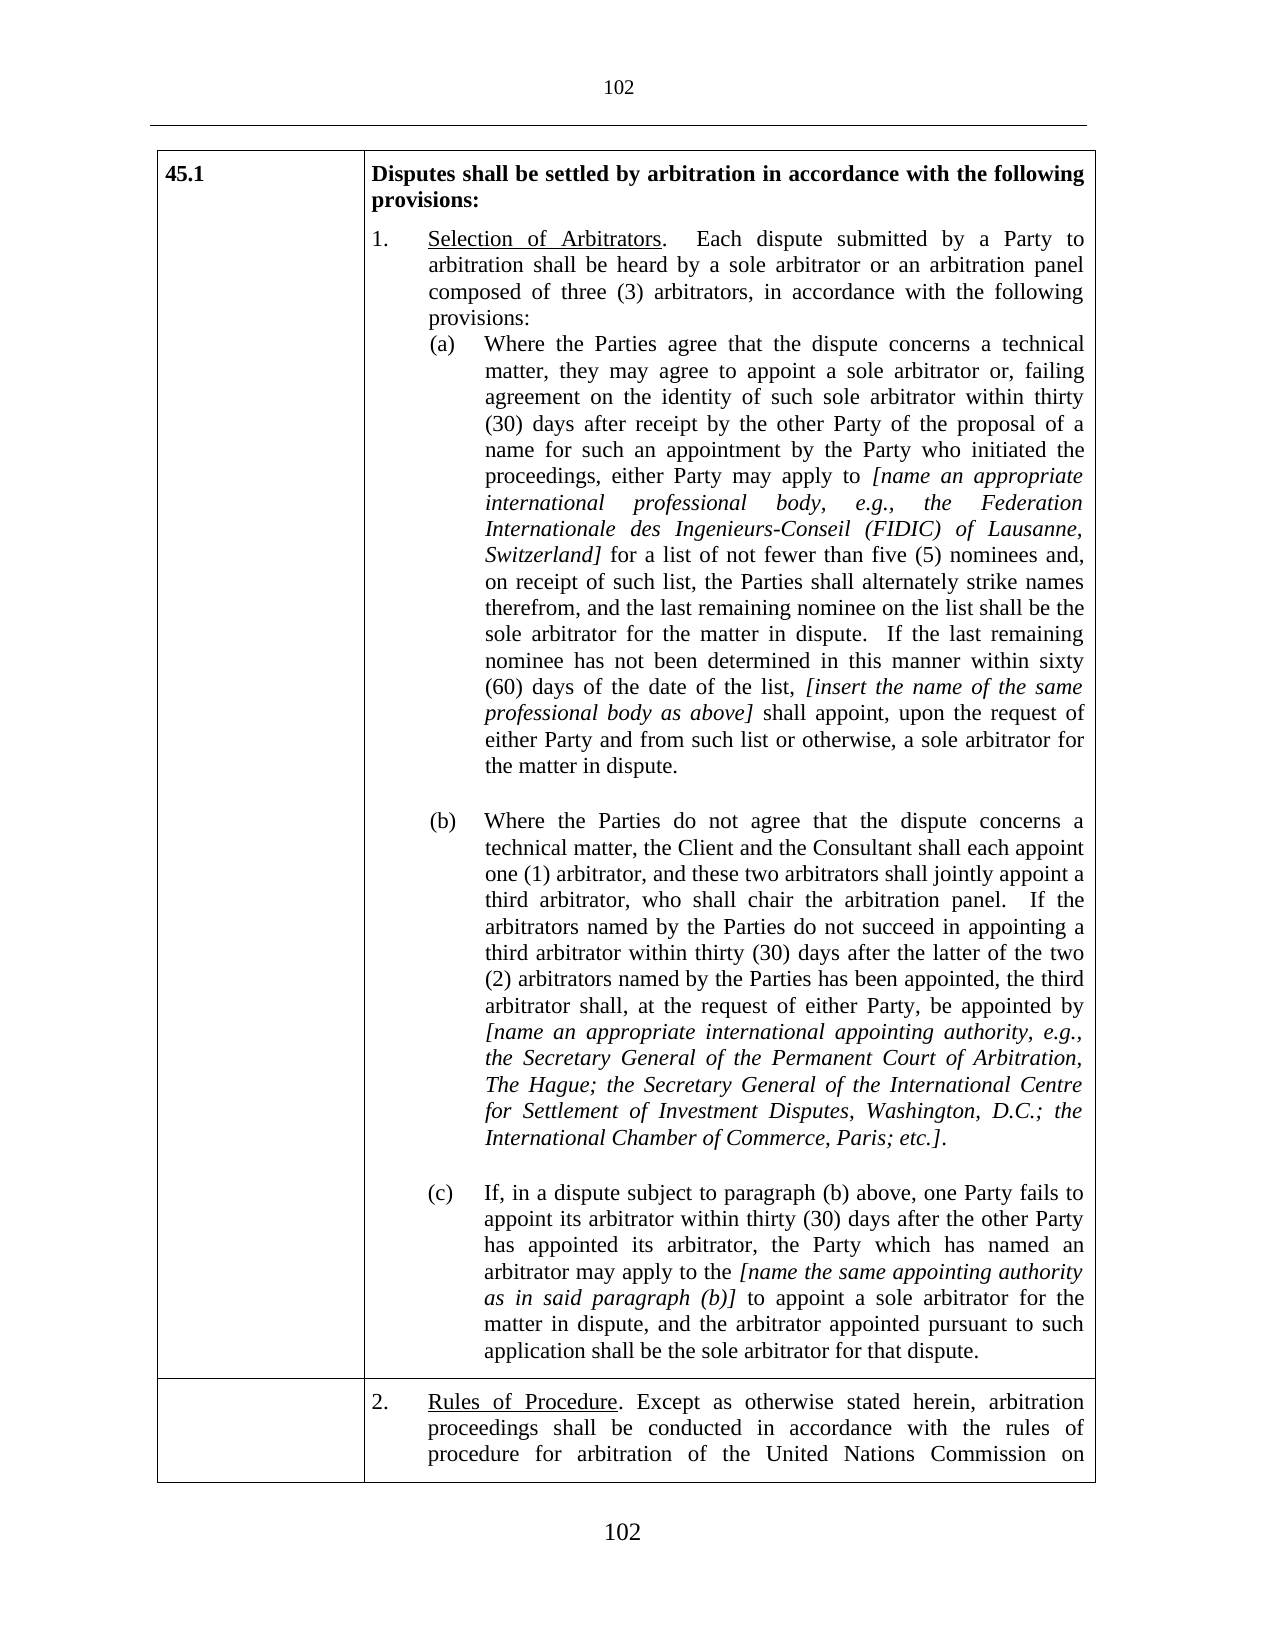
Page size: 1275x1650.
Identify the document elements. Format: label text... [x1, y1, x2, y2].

table_cell 45.1 [158, 151, 364, 1378]
table_cell Disputes shall be settled by arbitration in accordance with the following provisions: 1. Selection of Arbitrators. Each dispute submitted by a Party to arbitration shall be heard by a sole arbitrator or an arbitration panel composed of three (3) arbitrators, in accordance with the following provisions: (a) Where the Parties agree that the dispute concerns a technical matter, they may agree to appoint a sole arbitrator or, failing agreement on the identity of such sole arbitrator within thirty (30) days after receipt by the other Party of the proposal of a name for such an appointment by the Party who initiated the proceedings, either Party may apply to [name an appropriate international professional body, e.g., the Federation Internationale des Ingenieurs-Conseil (FIDIC) of Lausanne, Switzerland] for a list of not fewer than five (5) nominees and, on receipt of such list, the Parties shall alternately strike names therefrom, and the last remaining nominee on the list shall be the sole arbitrator for the matter in dispute. If the last remaining nominee has not been determined in this manner within sixty (60) days of the date of the list, [insert the name of the same professional body as above] shall appoint, upon the request of either Party and from such list or otherwise, a sole arbitrator for the matter in dispute. (b) Where the Parties do not agree that the dispute concerns a technical matter, the Client and the Consultant shall each appoint one (1) arbitrator, and these two arbitrators shall jointly appoint a third arbitrator, who shall chair the arbitration panel. If the arbitrators named by the Parties do not succeed in appointing a third arbitrator within thirty (30) days after the latter of the two (2) arbitrators named by the Parties has been appointed, the third arbitrator shall, at the request of either Party, be appointed by [name an appropriate international appointing authority, e.g., the Secretary General of the Permanent Court of Arbitration, The Hague; the Secretary General of the International Centre for Settlement of Investment Disputes, Washington, D.C.; the International Chamber of Commerce, Paris; etc.]. (c) If, in a dispute subject to paragraph (b) above, one Party fails to appoint its arbitrator within thirty (30) days after the other Party has appointed its arbitrator, the Party which has named an arbitrator may apply to the [name the same appointing authority as in said paragraph (b)] to appoint a sole arbitrator for the matter in dispute, and the arbitrator appointed pursuant to such application shall be the sole arbitrator for that dispute. [365, 151, 1095, 1378]
table_cell [158, 1379, 364, 1482]
